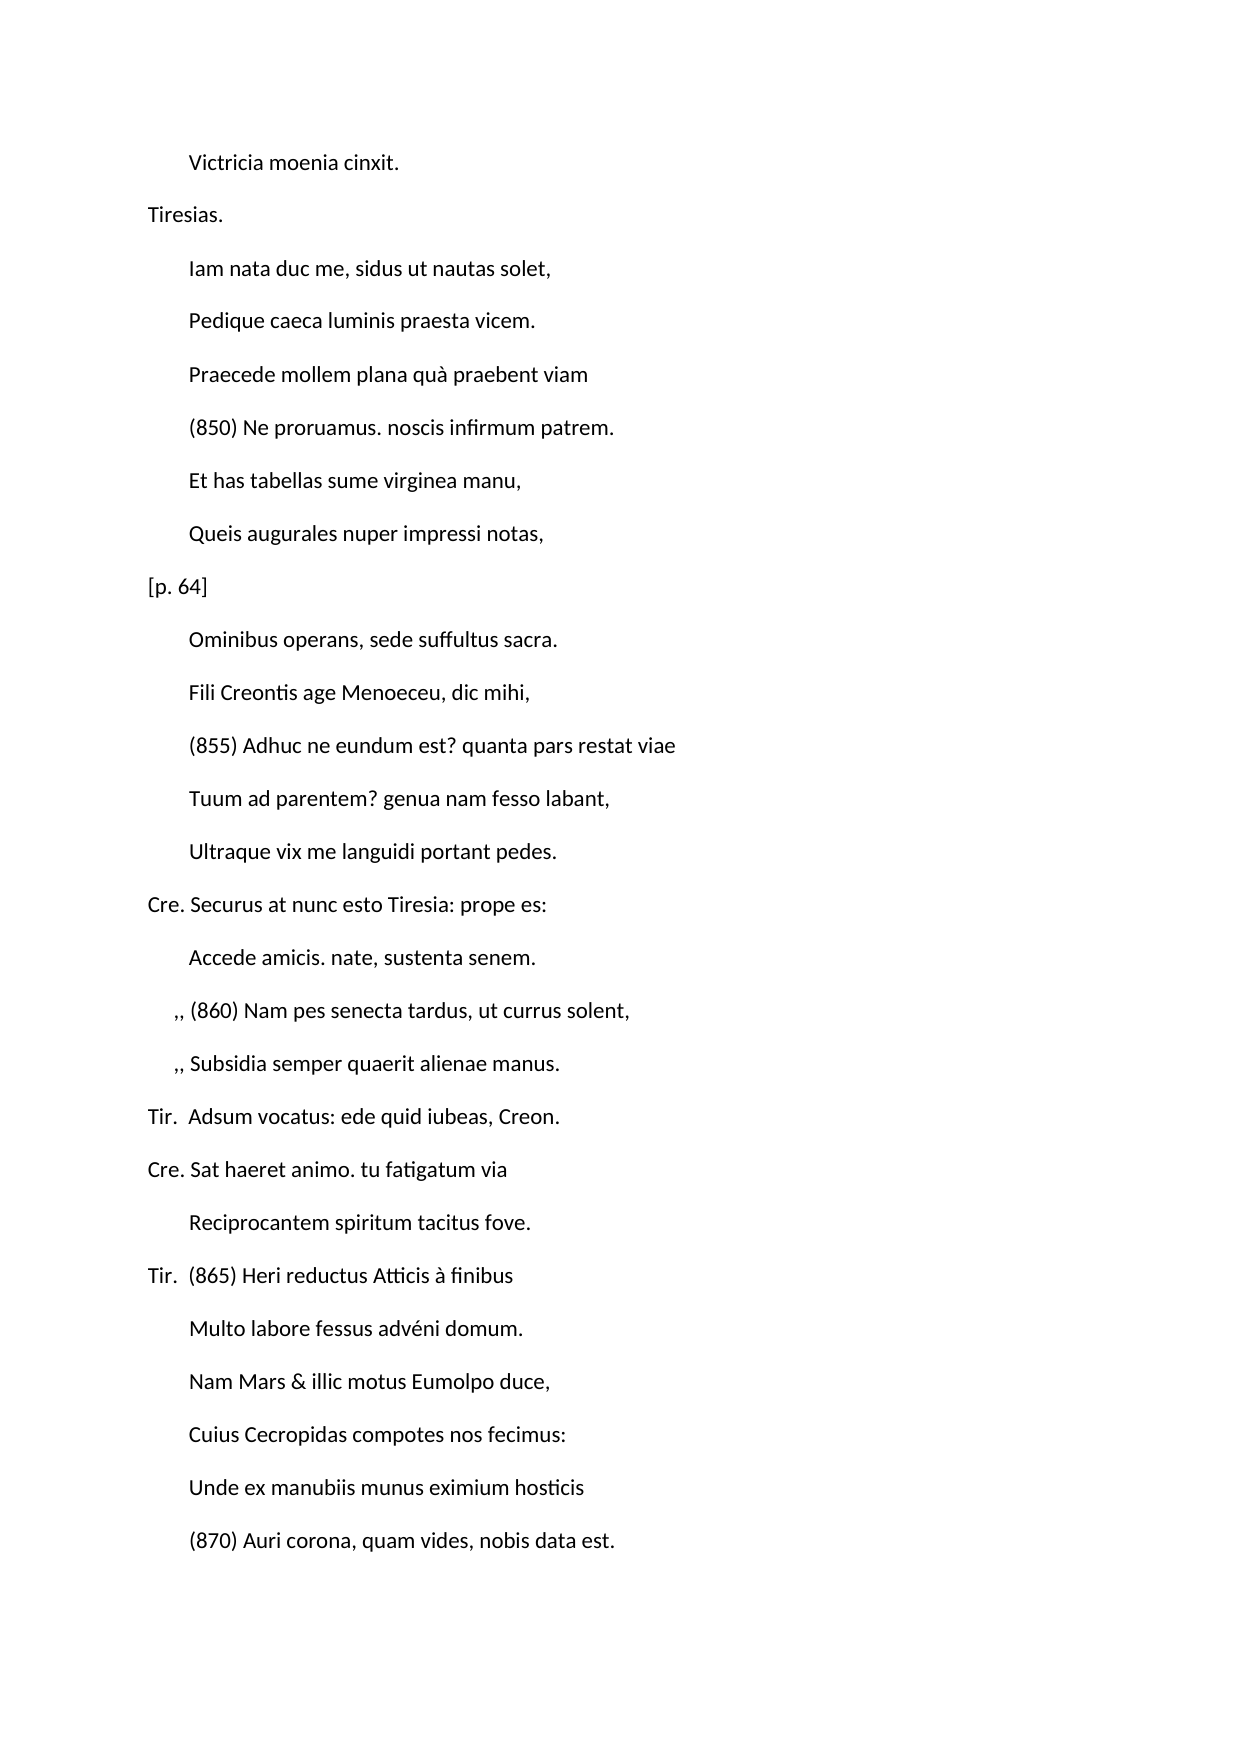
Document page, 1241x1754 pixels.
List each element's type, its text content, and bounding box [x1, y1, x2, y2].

text Fili Creontis age Menoeceu, dic mihi, [148, 678, 1093, 706]
text Tuum ad parentem? genua nam fesso labant, [148, 784, 1093, 812]
text Accede amicis. nate, sustenta senem. [148, 943, 1093, 971]
text (870) Auri corona, quam vides, nobis data est. [148, 1526, 1093, 1554]
text Tiresias. [148, 201, 1093, 229]
text Tir. Adsum vocatus: ede quid iubeas, Creon. [148, 1102, 1093, 1130]
text Unde ex manubiis munus eximium hosticis [148, 1473, 1093, 1501]
text Ominibus operans, sede suffultus sacra. [148, 625, 1093, 653]
text Nam Mars & illic motus Eumolpo duce, [148, 1367, 1093, 1395]
text Praecede mollem plana quà praebent viam [148, 360, 1093, 388]
text Multo labore fessus advéni domum. [148, 1314, 1093, 1342]
text Cre. Sat haeret animo. tu fatigatum via [148, 1155, 1093, 1183]
text ,, (860) Nam pes senecta tardus, ut currus solent, [148, 996, 1093, 1024]
text [p. 64] [148, 572, 1093, 600]
text Victricia moenia cinxit. [148, 148, 1093, 176]
text Cre. Securus at nunc esto Tiresia: prope es: [148, 890, 1093, 918]
text Ultraque vix me languidi portant pedes. [148, 837, 1093, 865]
text Cuius Cecropidas compotes nos fecimus: [148, 1420, 1093, 1448]
text Pedique caeca luminis praesta vicem. [148, 307, 1093, 335]
text (850) Ne proruamus. noscis infirmum patrem. [148, 413, 1093, 441]
text Queis augurales nuper impressi notas, [148, 519, 1093, 547]
text (855) Adhuc ne eundum est? quanta pars restat viae [148, 731, 1093, 759]
text ,, Subsidia semper quaerit alienae manus. [148, 1049, 1093, 1077]
text Reciprocantem spiritum tacitus fove. [148, 1208, 1093, 1236]
text Iam nata duc me, sidus ut nautas solet, [148, 254, 1093, 282]
text Et has tabellas sume virginea manu, [148, 466, 1093, 494]
text Tir. (865) Heri reductus Atticis à finibus [148, 1261, 1093, 1289]
